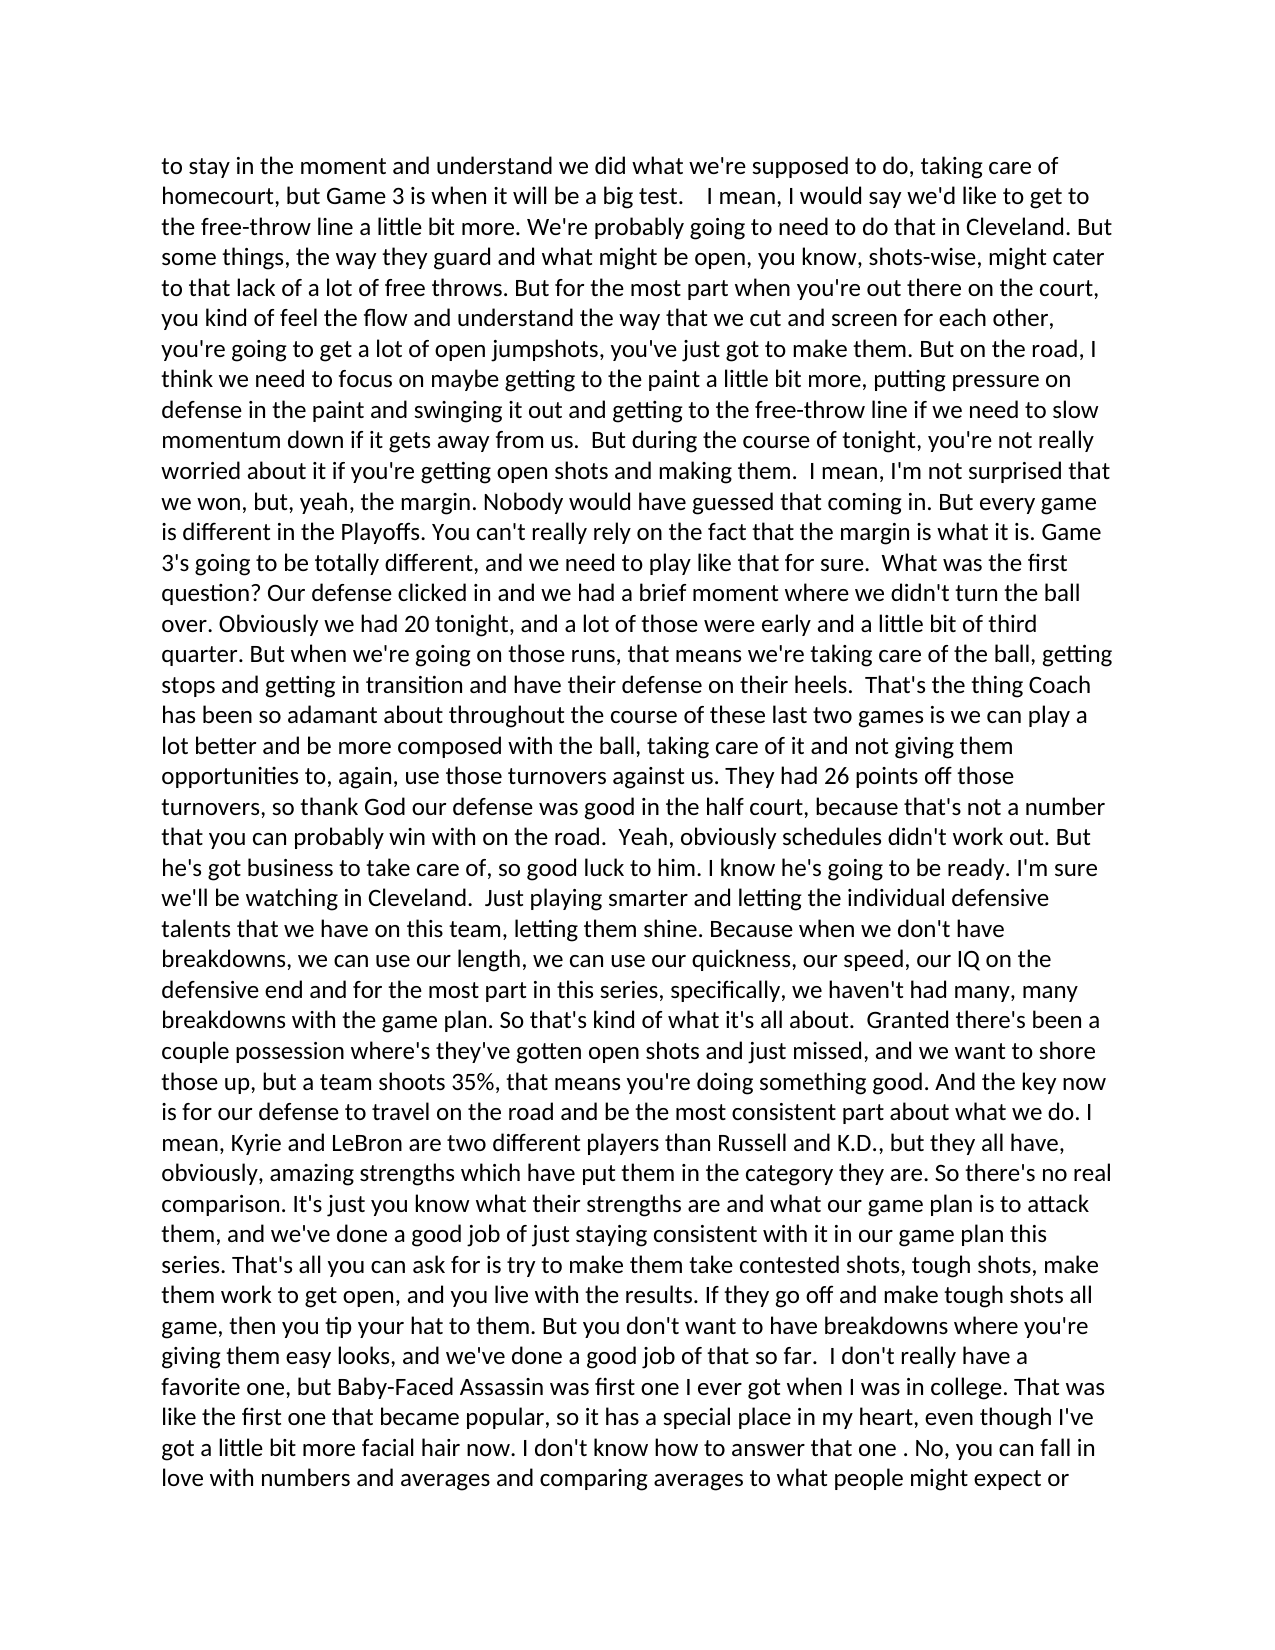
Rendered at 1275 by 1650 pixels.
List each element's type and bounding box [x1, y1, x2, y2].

table_cell [150, 150, 1125, 1493]
